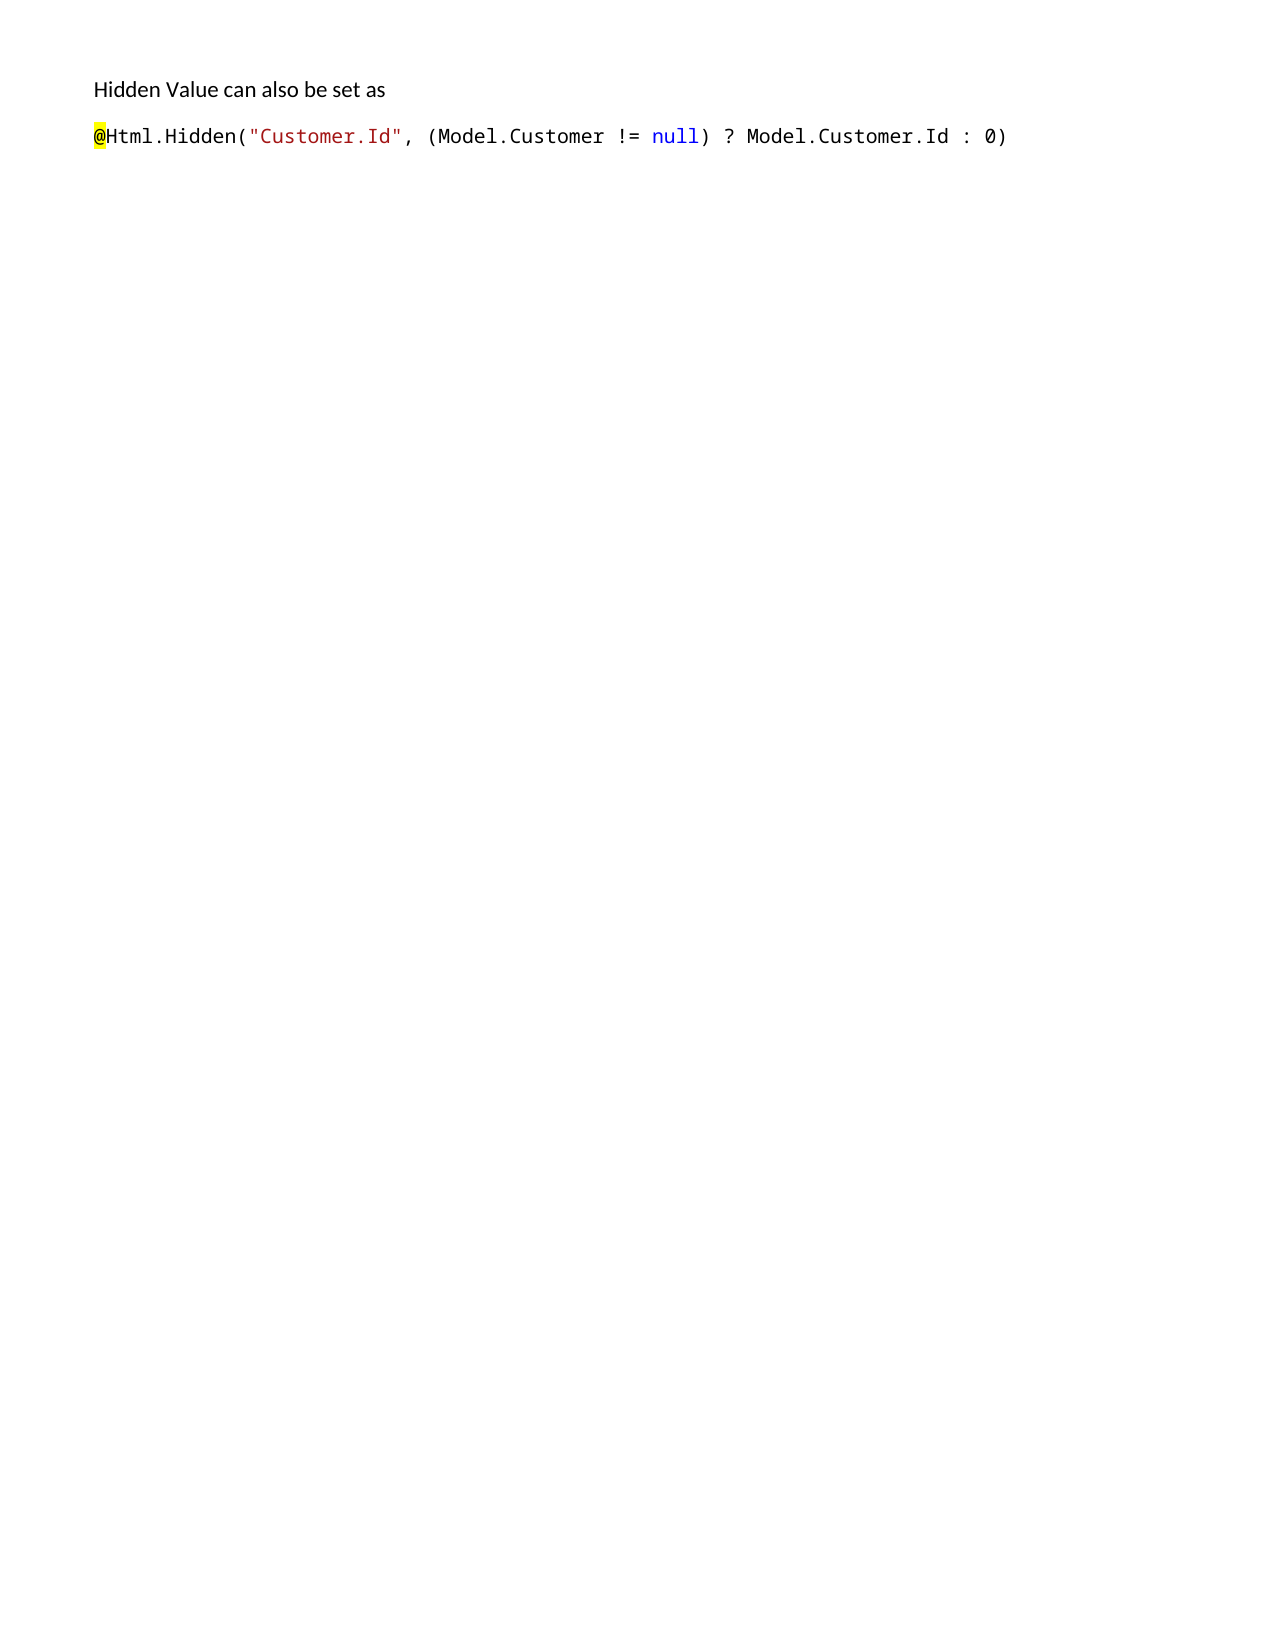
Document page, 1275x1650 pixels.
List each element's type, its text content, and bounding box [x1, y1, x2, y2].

text Hidden Value can also be set as [94, 75, 1219, 103]
text @Html.Hidden("Customer.Id", (Model.Customer != null) ? Model.Customer.Id : 0) [106, 122, 1219, 149]
